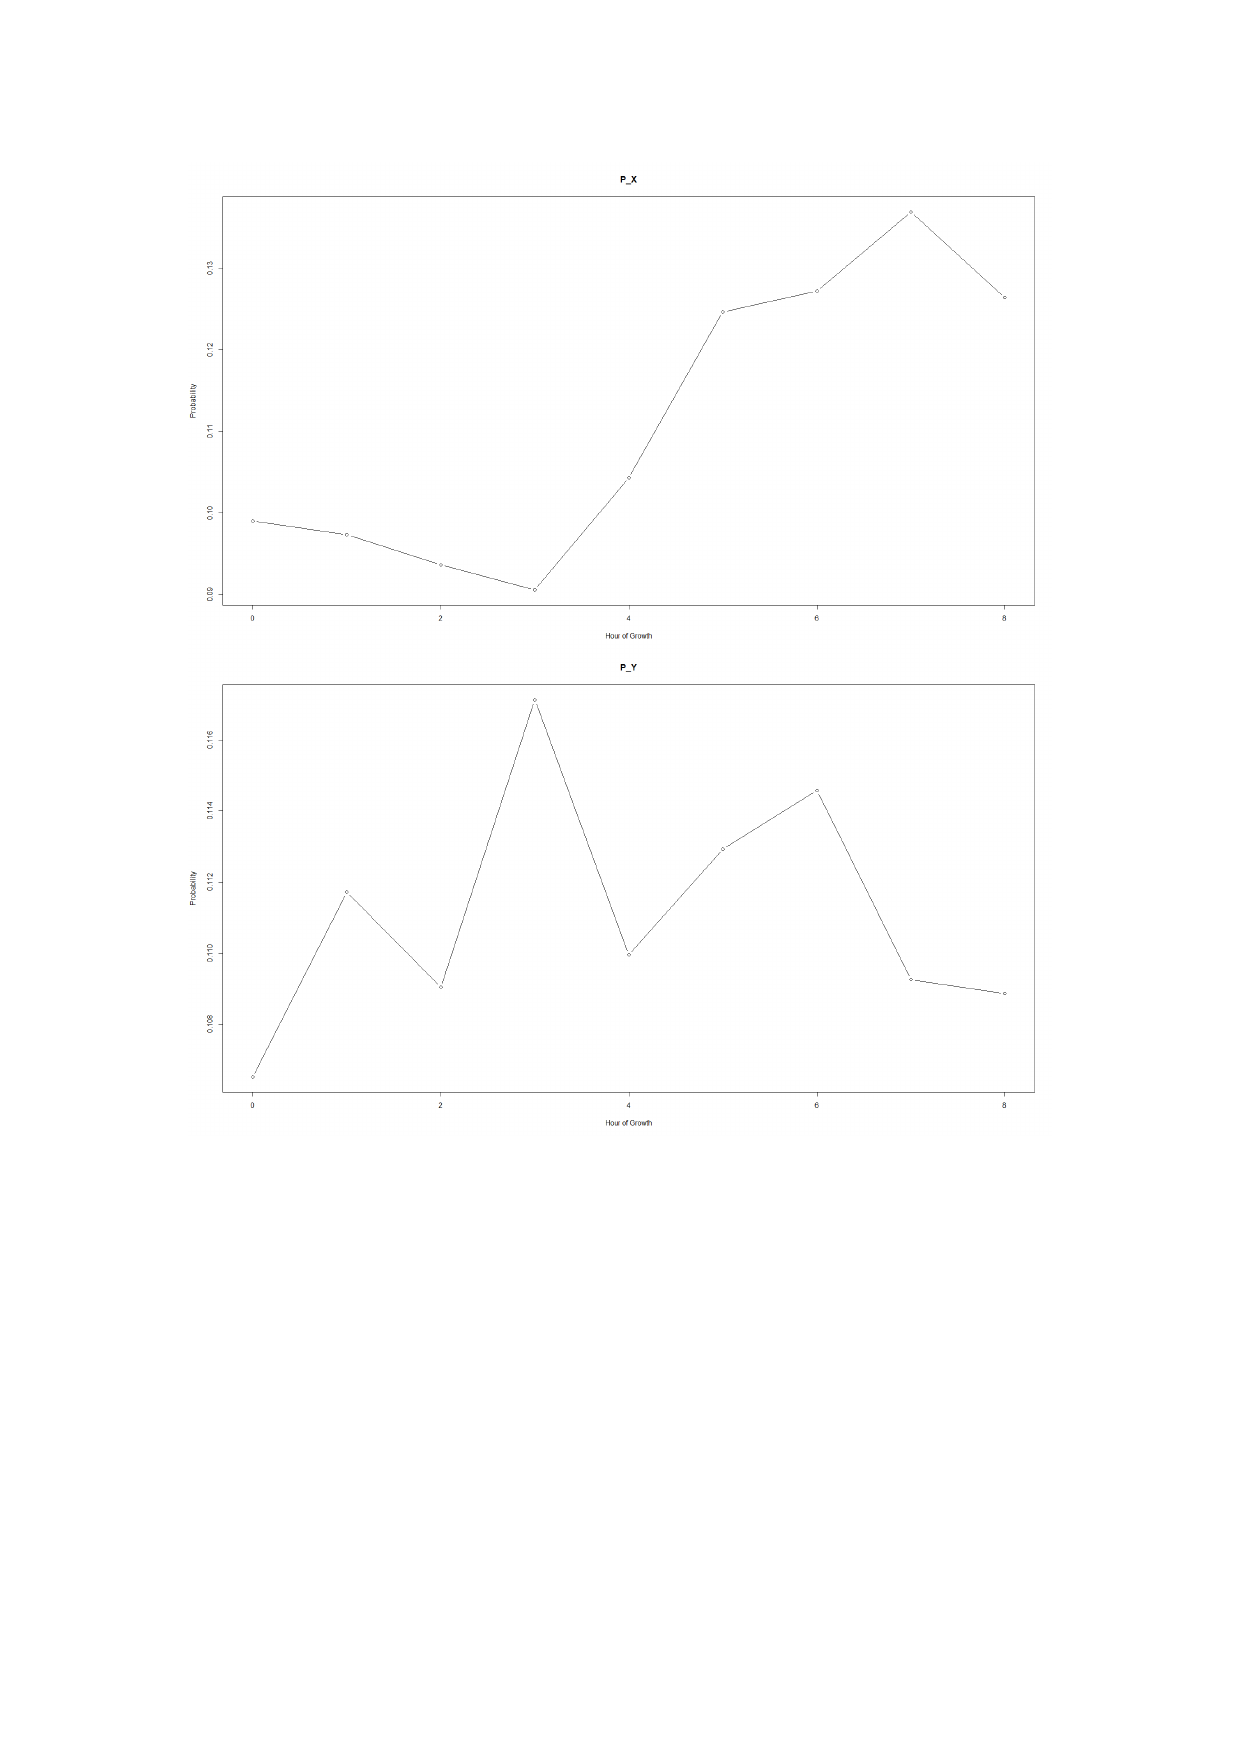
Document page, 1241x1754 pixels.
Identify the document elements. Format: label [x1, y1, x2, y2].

picture [187, 162, 1053, 1136]
